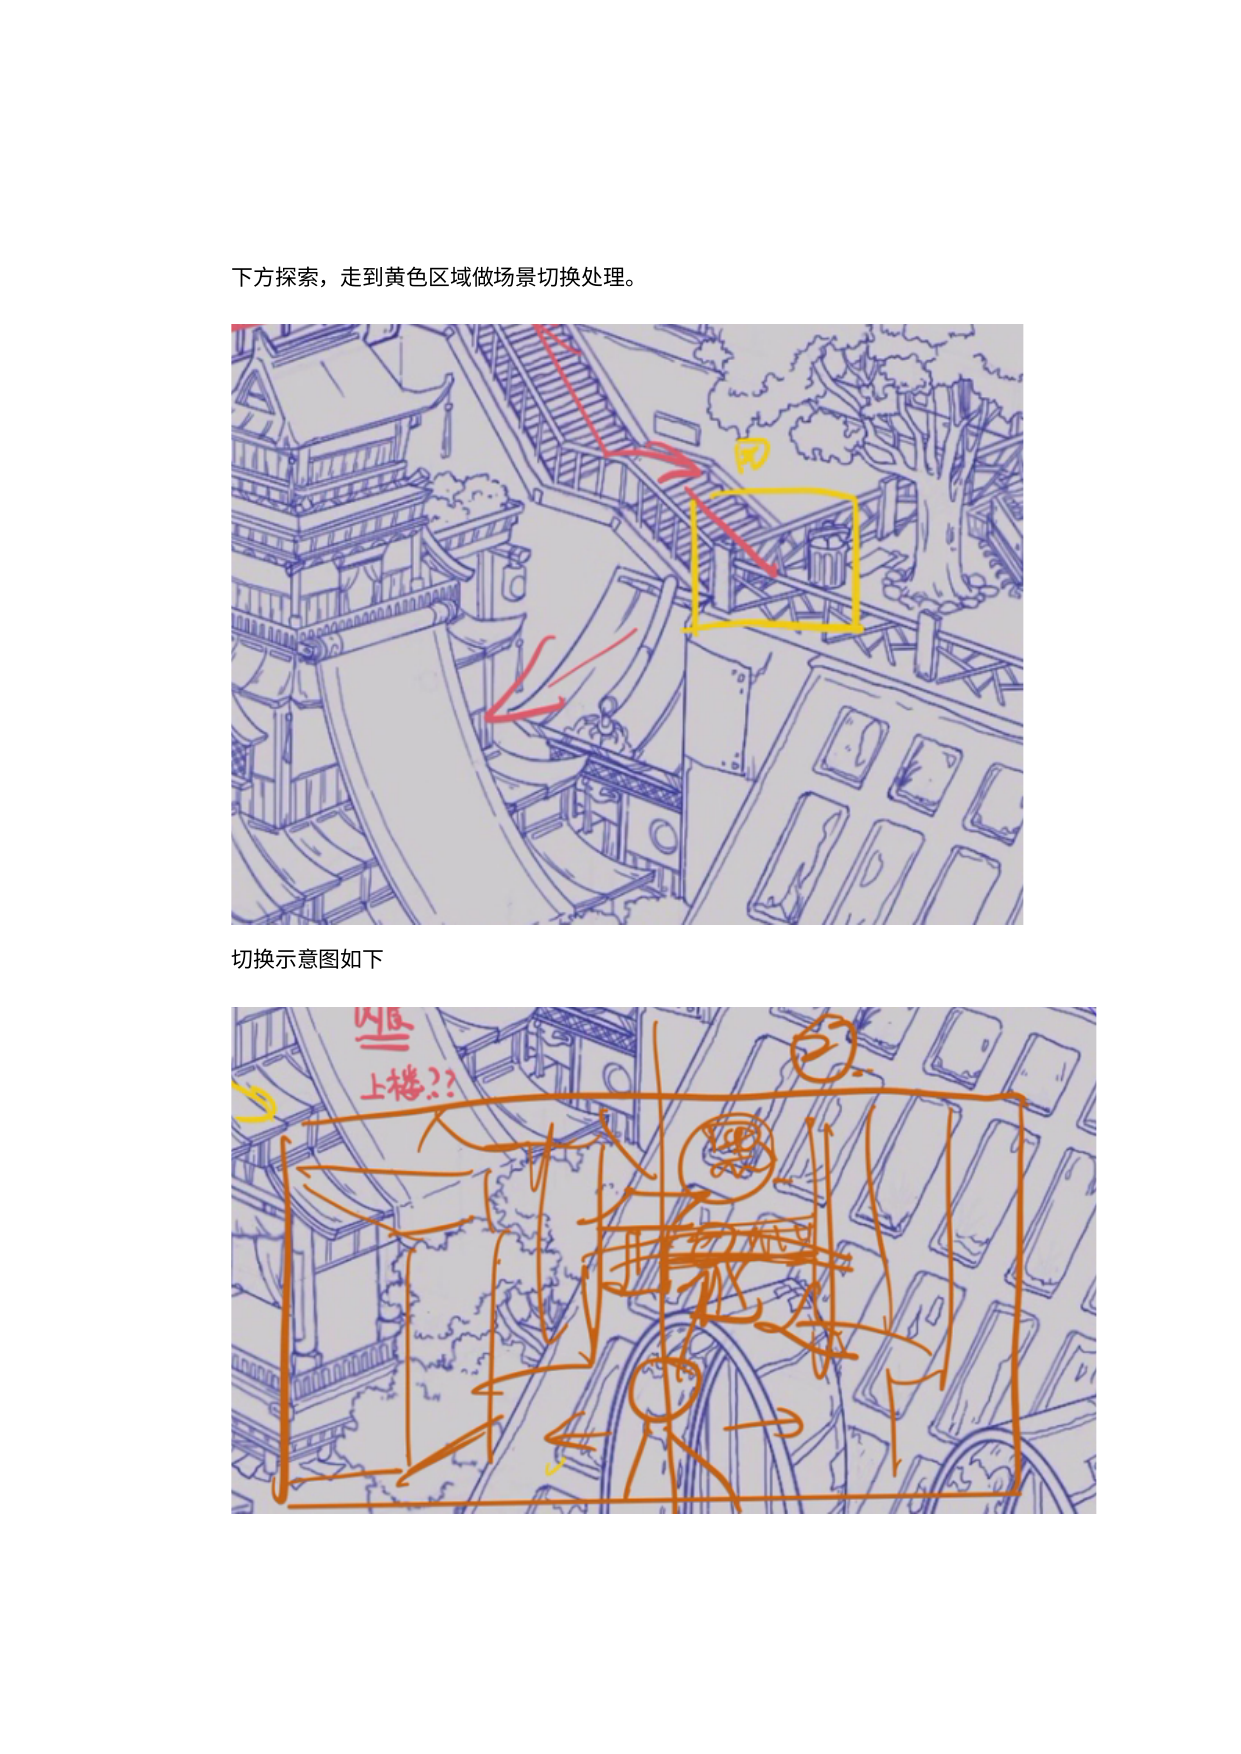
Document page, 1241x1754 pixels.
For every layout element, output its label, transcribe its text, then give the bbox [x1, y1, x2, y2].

picture [231, 1007, 1097, 1514]
picture [231, 324, 1024, 925]
text 下方探索，走到黄色区域做场景切换处理。 [187, 259, 1053, 292]
text 切换示意图如下 [187, 942, 1053, 974]
